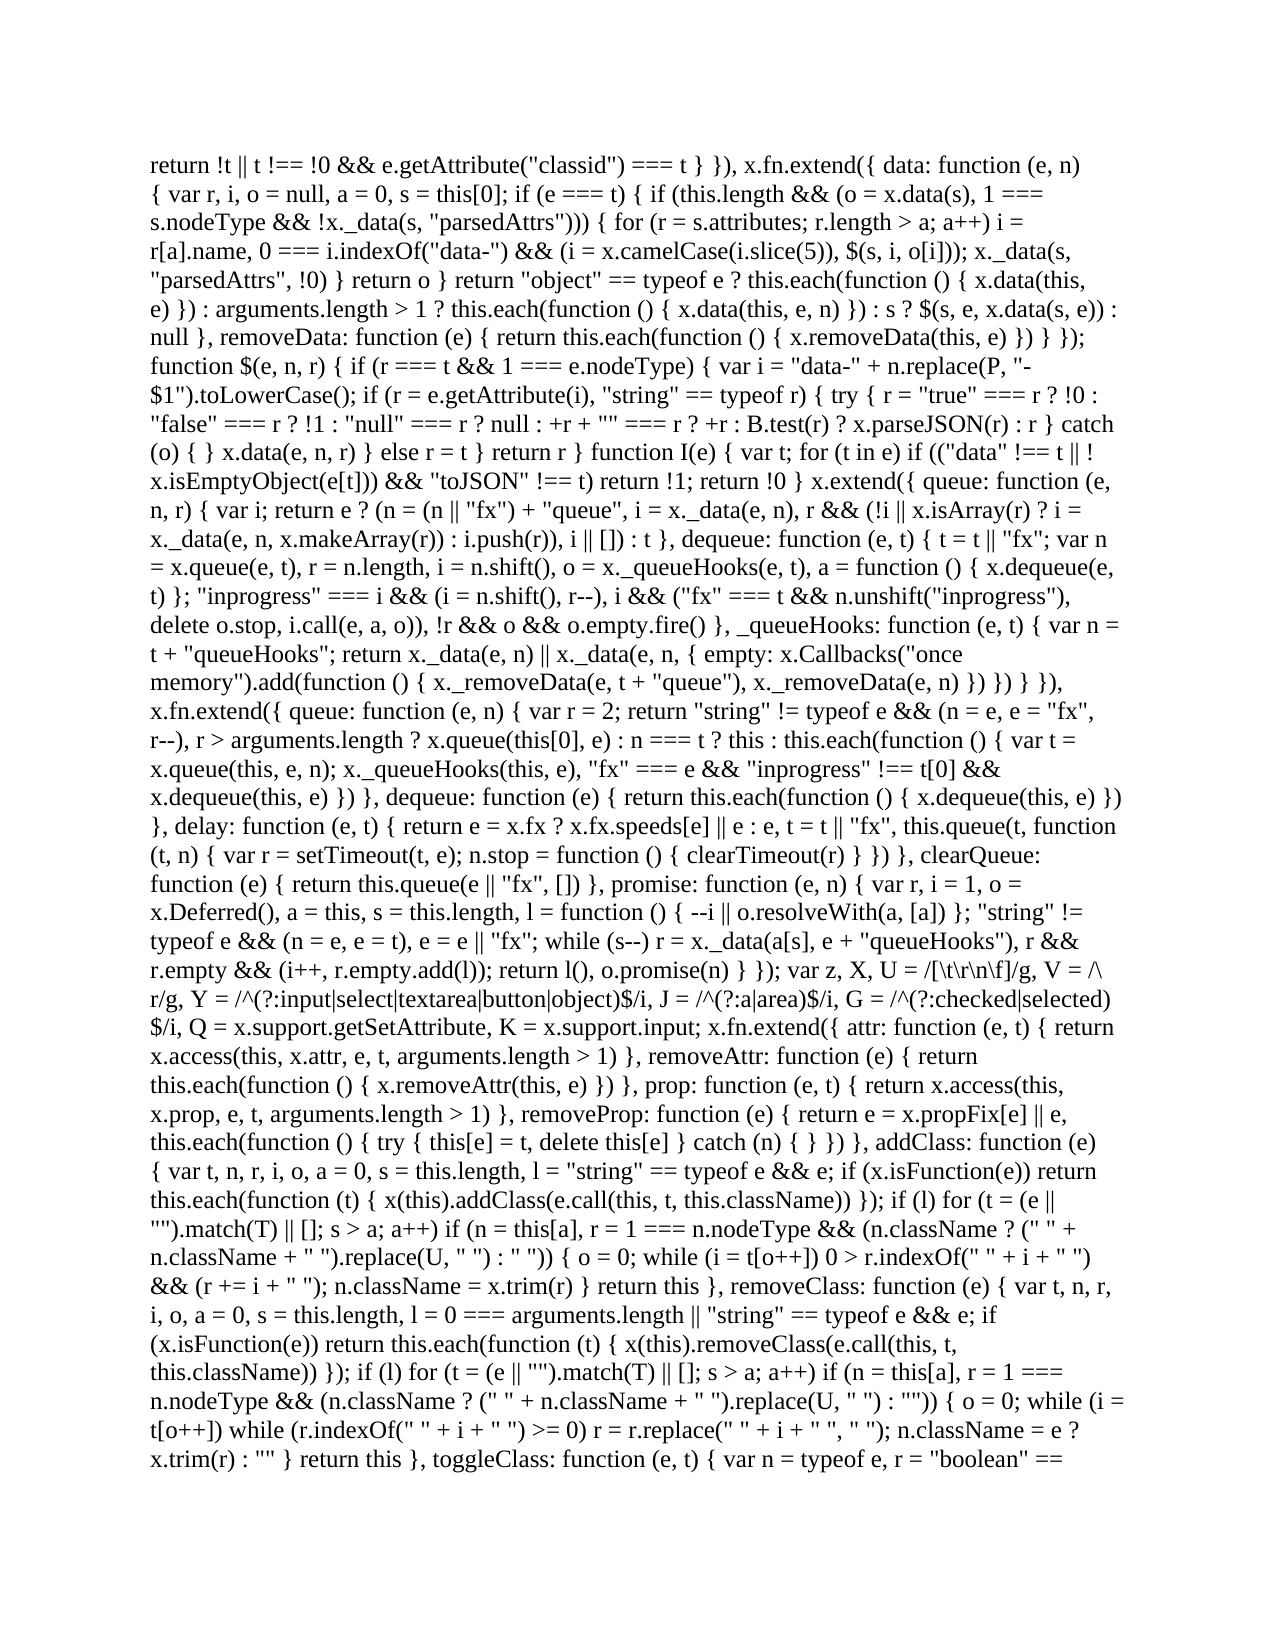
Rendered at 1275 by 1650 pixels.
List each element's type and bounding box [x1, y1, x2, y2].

text [150, 150, 1125, 1472]
